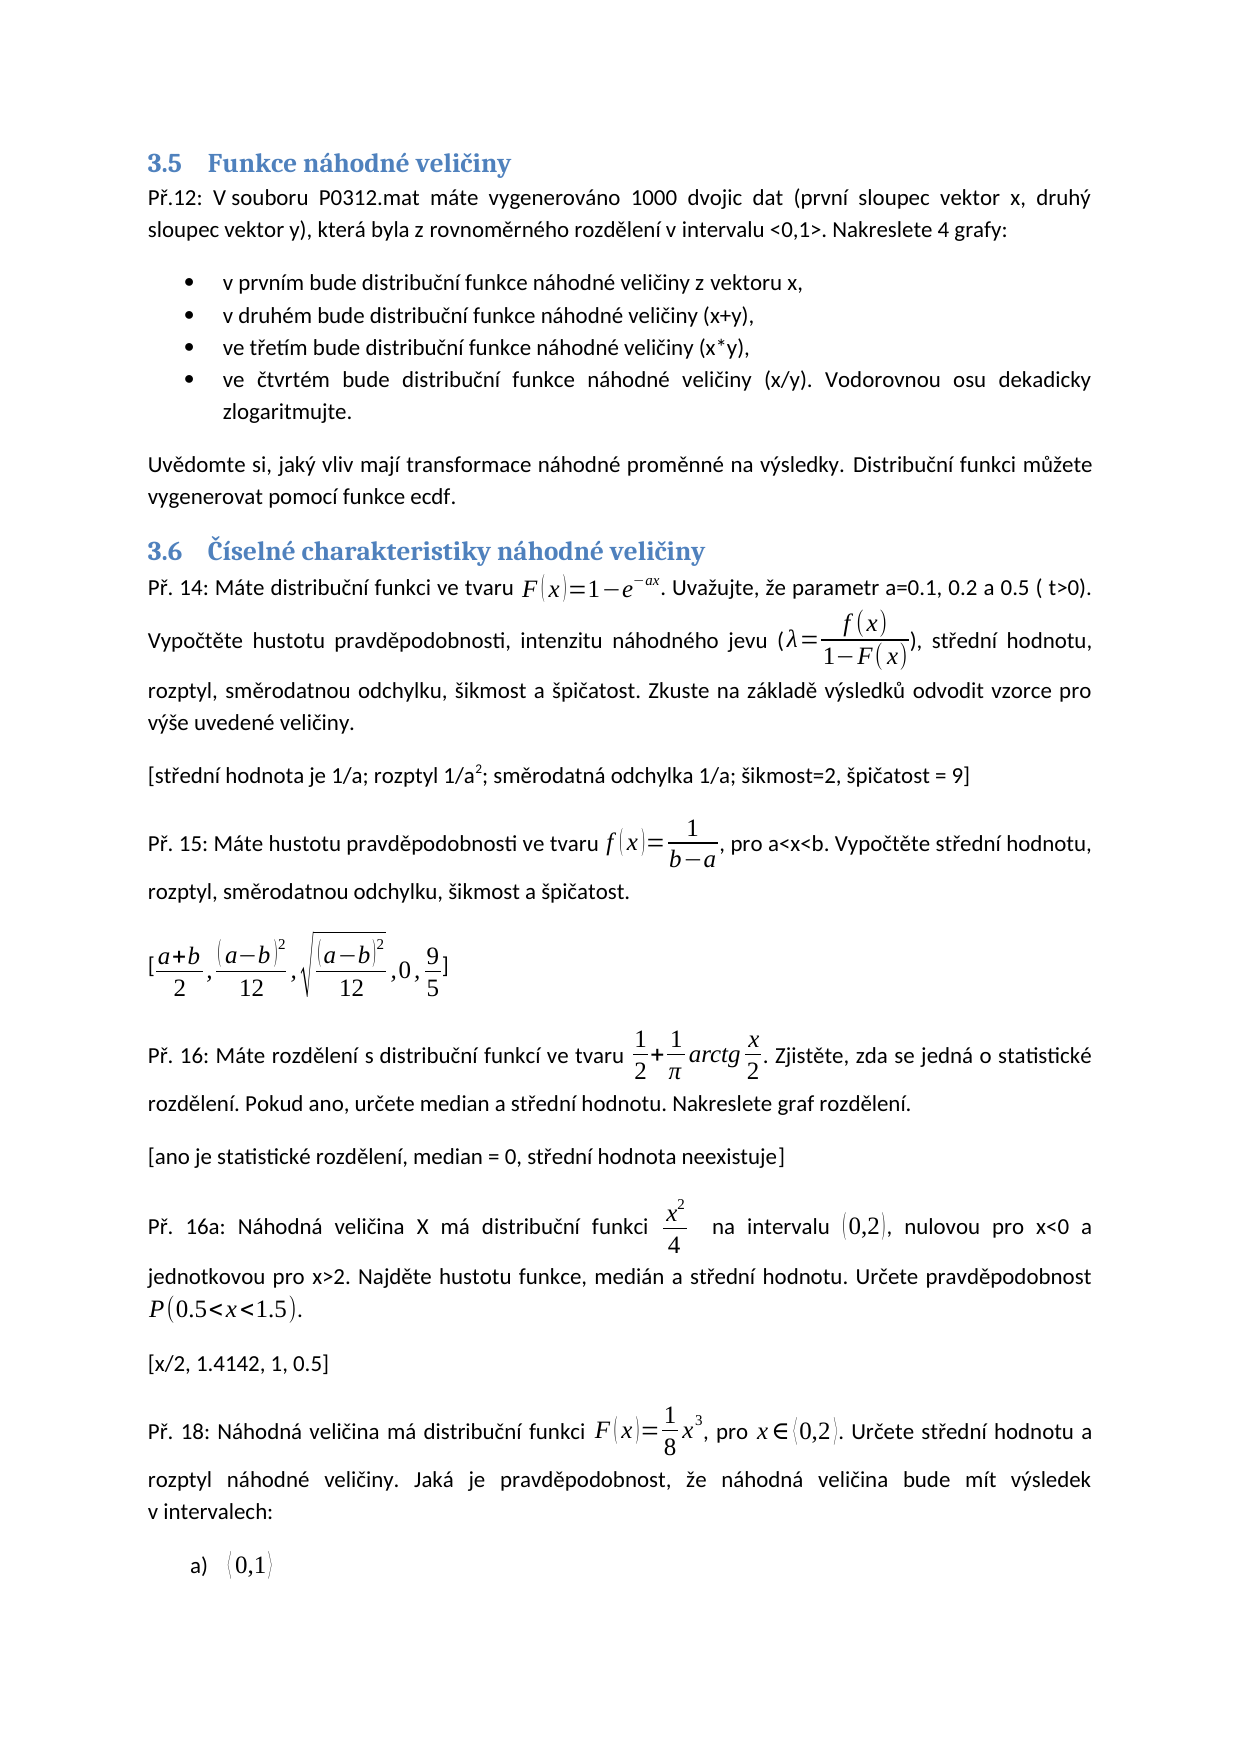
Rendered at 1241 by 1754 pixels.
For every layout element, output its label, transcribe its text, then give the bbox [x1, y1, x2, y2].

list v druhém bude distribuční funkce náhodné veličiny (x+y), [185, 301, 1093, 329]
text Př.12: V souboru P0312.mat máte vygenerováno 1000 dvojic dat (první sloupec vektor x, druhý sloupec vektor y), která byla z rovnoměrného rozdělení v intervalu <0,1>. Nakreslete 4 grafy: [148, 183, 1093, 243]
text [střední hodnota je 1/a; rozptyl 1/a2; směrodatná odchylka 1/a; šikmost=2, špičatost = 9] [148, 761, 1093, 789]
subtitle Funkce náhodné veličiny [148, 148, 1093, 179]
list ve třetím bude distribuční funkce náhodné veličiny (x*y), [185, 333, 1093, 361]
text [x/2, 1.4142, 1, 0.5] [148, 1349, 1093, 1377]
text Př. 14: Máte distribuční funkci ve tvaru . Uvažujte, že parametr a=0.1, 0.2 a 0.5 ( t>0). Vypočtěte hustotu pravděpodobnosti, intenzitu náhodného jevu (), střední hodnotu, rozptyl, směrodatnou odchylku, šikmost a špičatost. Zkuste na základě výsledků odvodit vzorce pro výše uvedené veličiny. [148, 571, 1093, 736]
subtitle Číselné charakteristiky náhodné veličiny [148, 536, 1093, 567]
text Př. 16a: Náhodná veličina X má distribuční funkci na intervalu , nulovou pro x<0 a jednotkovou pro x>2. Najděte hustotu funkce, medián a střední hodnotu. Určete pravděpodobnost . [148, 1195, 1093, 1324]
text Uvědomte si, jaký vliv mají transformace náhodné proměnné na výsledky. Distribuční funkci můžete vygenerovat pomocí funkce ecdf. [148, 450, 1093, 511]
list v prvním bude distribuční funkce náhodné veličiny z vektoru x, [185, 268, 1093, 297]
text [] [148, 930, 1093, 1001]
text Př. 15: Máte hustotu pravděpodobnosti ve tvaru , pro a<x<b. Vypočtěte střední hodnotu, rozptyl, směrodatnou odchylku, šikmost a špičatost. [148, 814, 1093, 905]
list ve čtvrtém bude distribuční funkce náhodné veličiny (x/y). Vodorovnou osu dekadicky zlogaritmujte. [185, 365, 1093, 425]
text Př. 16: Máte rozdělení s distribuční funkcí ve tvaru . Zjistěte, zda se jedná o statistické rozdělení. Pokud ano, určete median a střední hodnotu. Nakreslete graf rozdělení. [148, 1026, 1093, 1117]
text [ano je statistické rozdělení, median = 0, střední hodnota neexistuje] [148, 1142, 1093, 1170]
text Př. 18: Náhodná veličina má distribuční funkci , pro . Určete střední hodnotu a rozptyl náhodné veličiny. Jaká je pravděpodobnost, že náhodná veličina bude mít výsledek v intervalech: [148, 1402, 1093, 1525]
